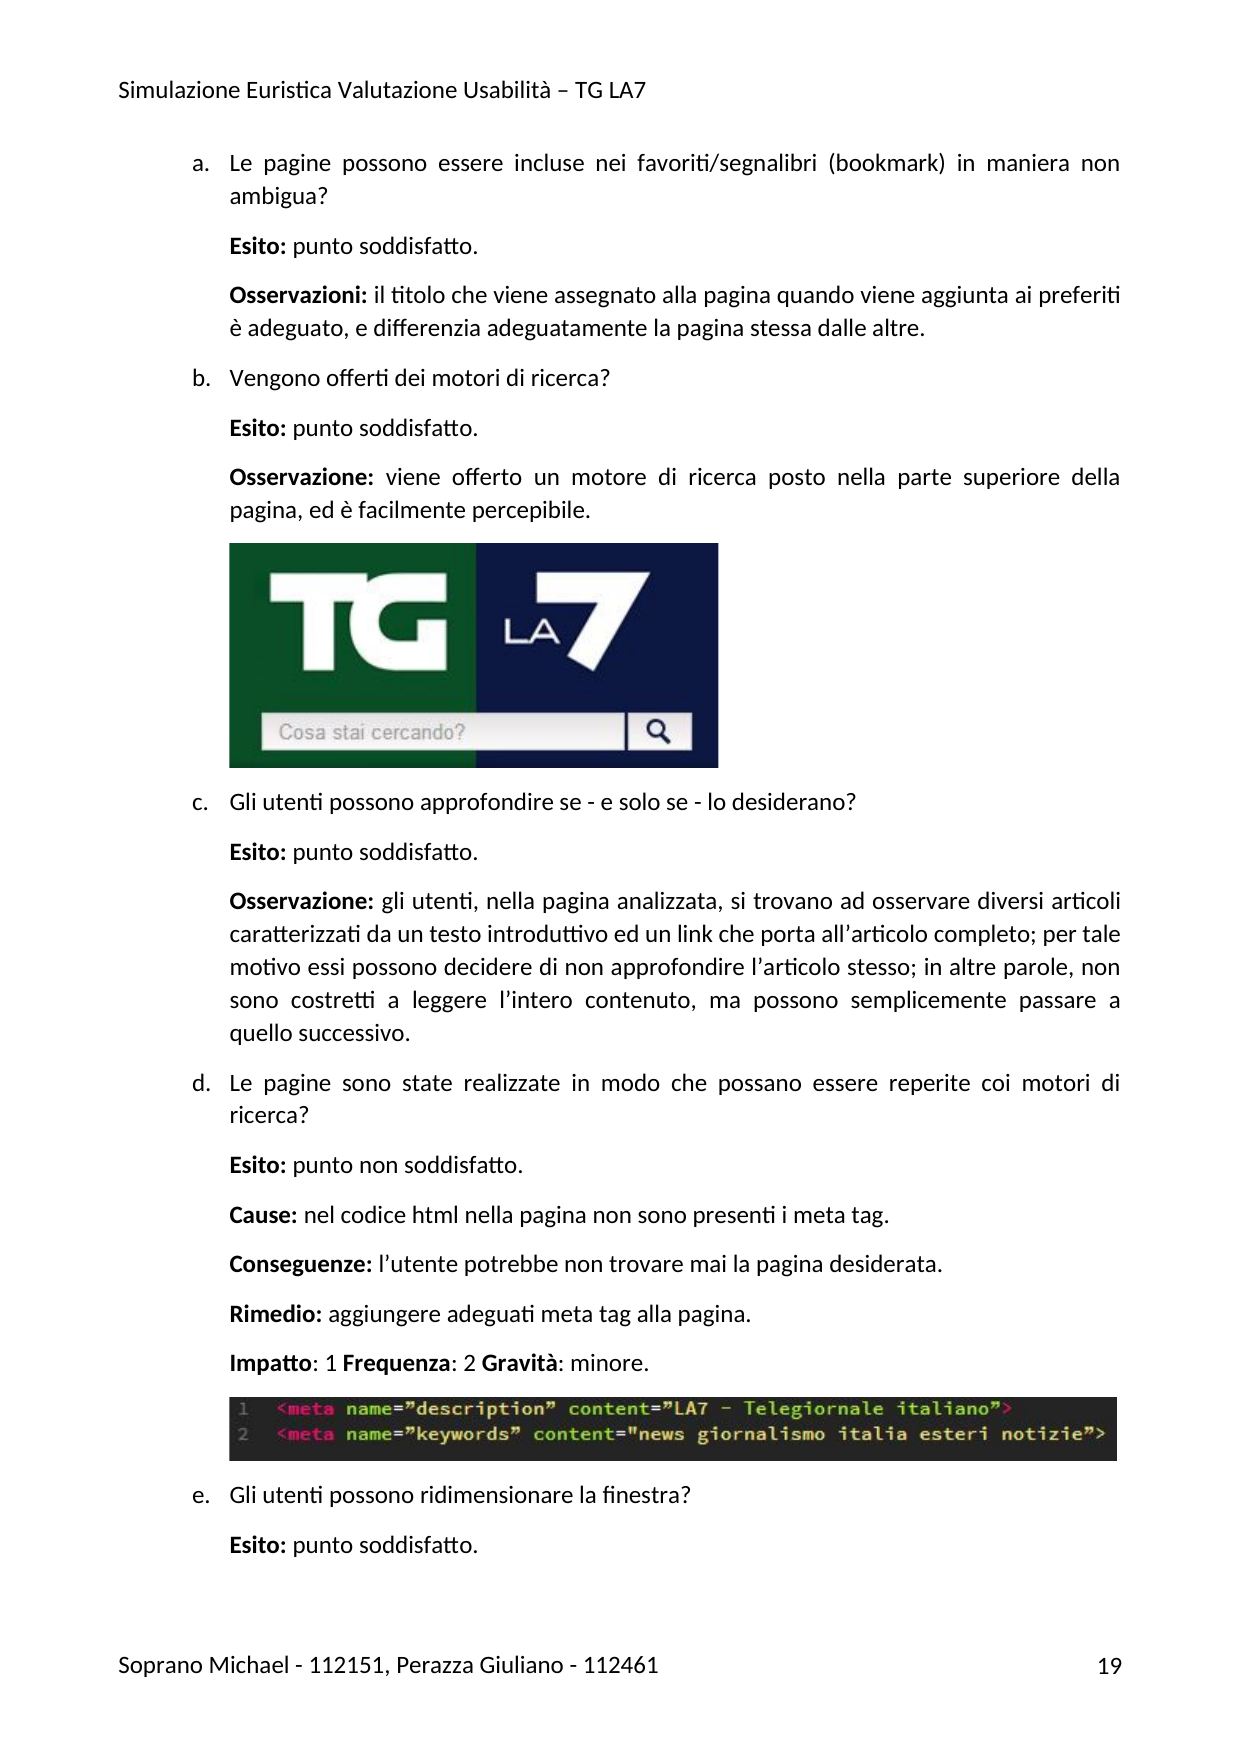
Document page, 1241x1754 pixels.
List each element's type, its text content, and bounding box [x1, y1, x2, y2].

picture [229, 543, 719, 768]
list Le pagine sono state realizzate in modo che possano essere reperite coi motori di ricerca? [192, 1067, 1122, 1130]
list Gli utenti possono approfondire se - e solo se - lo desiderano? [192, 786, 1122, 817]
text Osservazione: viene offerto un motore di ricerca posto nella parte superiore della pagina, ed è facilmente percepibile. [229, 461, 1122, 525]
list Le pagine possono essere incluse nei favoriti/segnalibri (bookmark) in maniera non ambigua? [192, 148, 1122, 211]
text Osservazioni: il titolo che viene assegnato alla pagina quando viene aggiunta ai preferiti è adeguato, e differenzia adeguatamente la pagina stessa dalle altre. [229, 280, 1122, 343]
text Cause: nel codice html nella pagina non sono presenti i meta tag. [229, 1199, 1122, 1229]
text Esito: punto soddisfatto. [229, 836, 1122, 866]
text Osservazione: gli utenti, nella pagina analizzata, si trovano ad osservare diversi articoli caratterizzati da un testo introduttivo ed un link che porta all’articolo completo; per tale motivo essi possono decidere di non approfondire l’articolo stesso; in altre parole, non sono costretti a leggere l’intero contenuto, ma possono semplicemente passare a quello successivo. [229, 886, 1122, 1048]
list Gli utenti possono ridimensionare la finestra? [192, 1479, 1122, 1510]
text Esito: punto non soddisfatto. [229, 1149, 1122, 1180]
text Esito: punto soddisfatto. [229, 230, 1122, 261]
list Vengono offerti dei motori di ricerca? [192, 362, 1122, 393]
text Conseguenze: l’utente potrebbe non trovare mai la pagina desiderata. [229, 1248, 1122, 1279]
text Rimedio: aggiungere adeguati meta tag alla pagina. [229, 1298, 1122, 1328]
text Impatto: 1 Frequenza: 2 Gravità: minore. [229, 1348, 1122, 1378]
text Esito: punto soddisfatto. [229, 1529, 1122, 1559]
picture [229, 1397, 1117, 1461]
text Esito: punto soddisfatto. [229, 412, 1122, 442]
